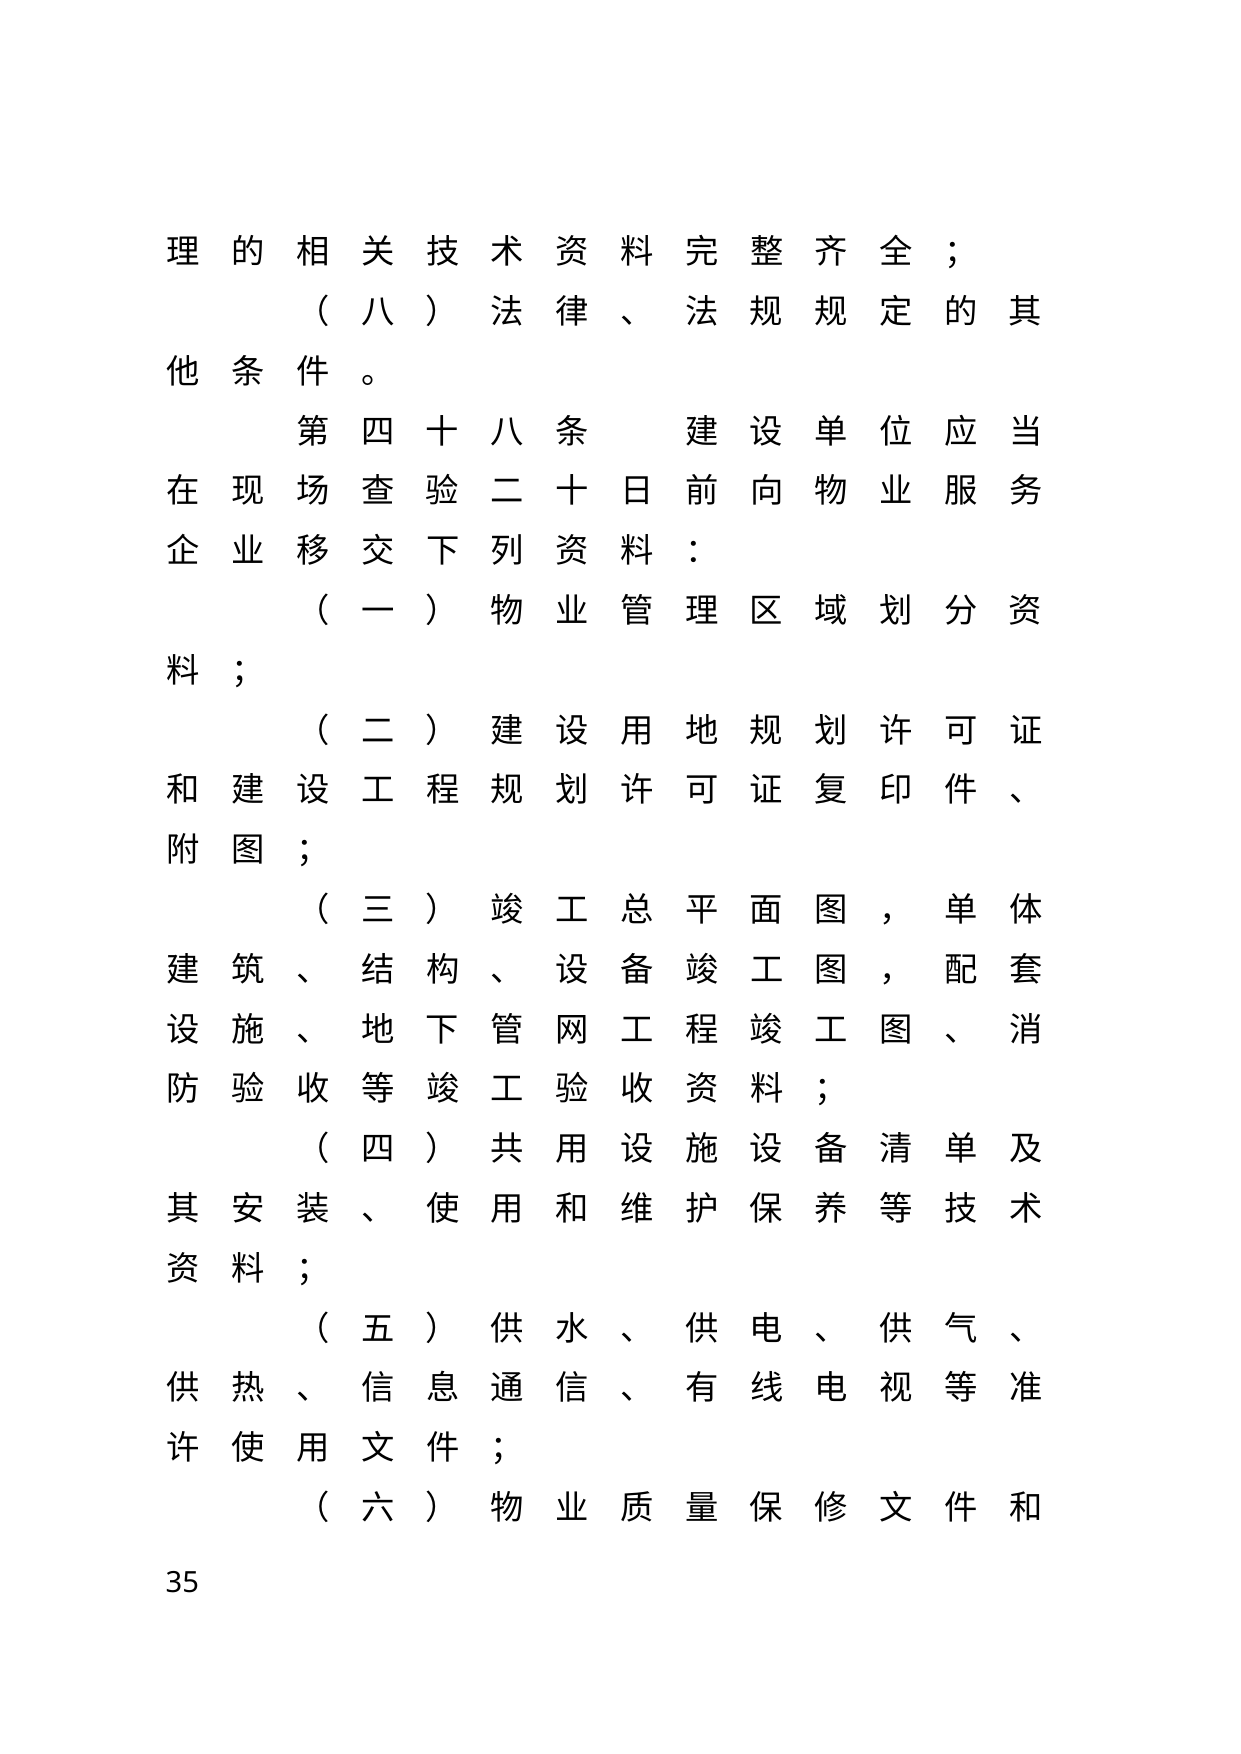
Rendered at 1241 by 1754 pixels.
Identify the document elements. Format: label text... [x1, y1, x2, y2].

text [167, 1475, 1074, 1535]
text （四）共用设施设备清单及其安装、使用和维护保养等技术资料； [167, 1116, 1074, 1296]
text （三）竣工总平面图，单体建筑、结构、设备竣工图，配套设施、地下管网工程竣工图、消防验收等竣工验收资料； [167, 877, 1074, 1116]
text （二）建设用地规划许可证和建设工程规划许可证复印件、附图； [167, 698, 1074, 877]
text 第四十八条 建设单位应当在现场查验二十日前向物业服务企业移交下列资料： [167, 399, 1074, 578]
text （五）供水、供电、供气、供热、信息通信、有线电视等准许使用文件； [167, 1296, 1074, 1475]
text （八）法律、法规规定的其他条件。 [167, 279, 1074, 399]
text （一）物业管理区域划分资料； [167, 578, 1074, 698]
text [167, 219, 1074, 279]
